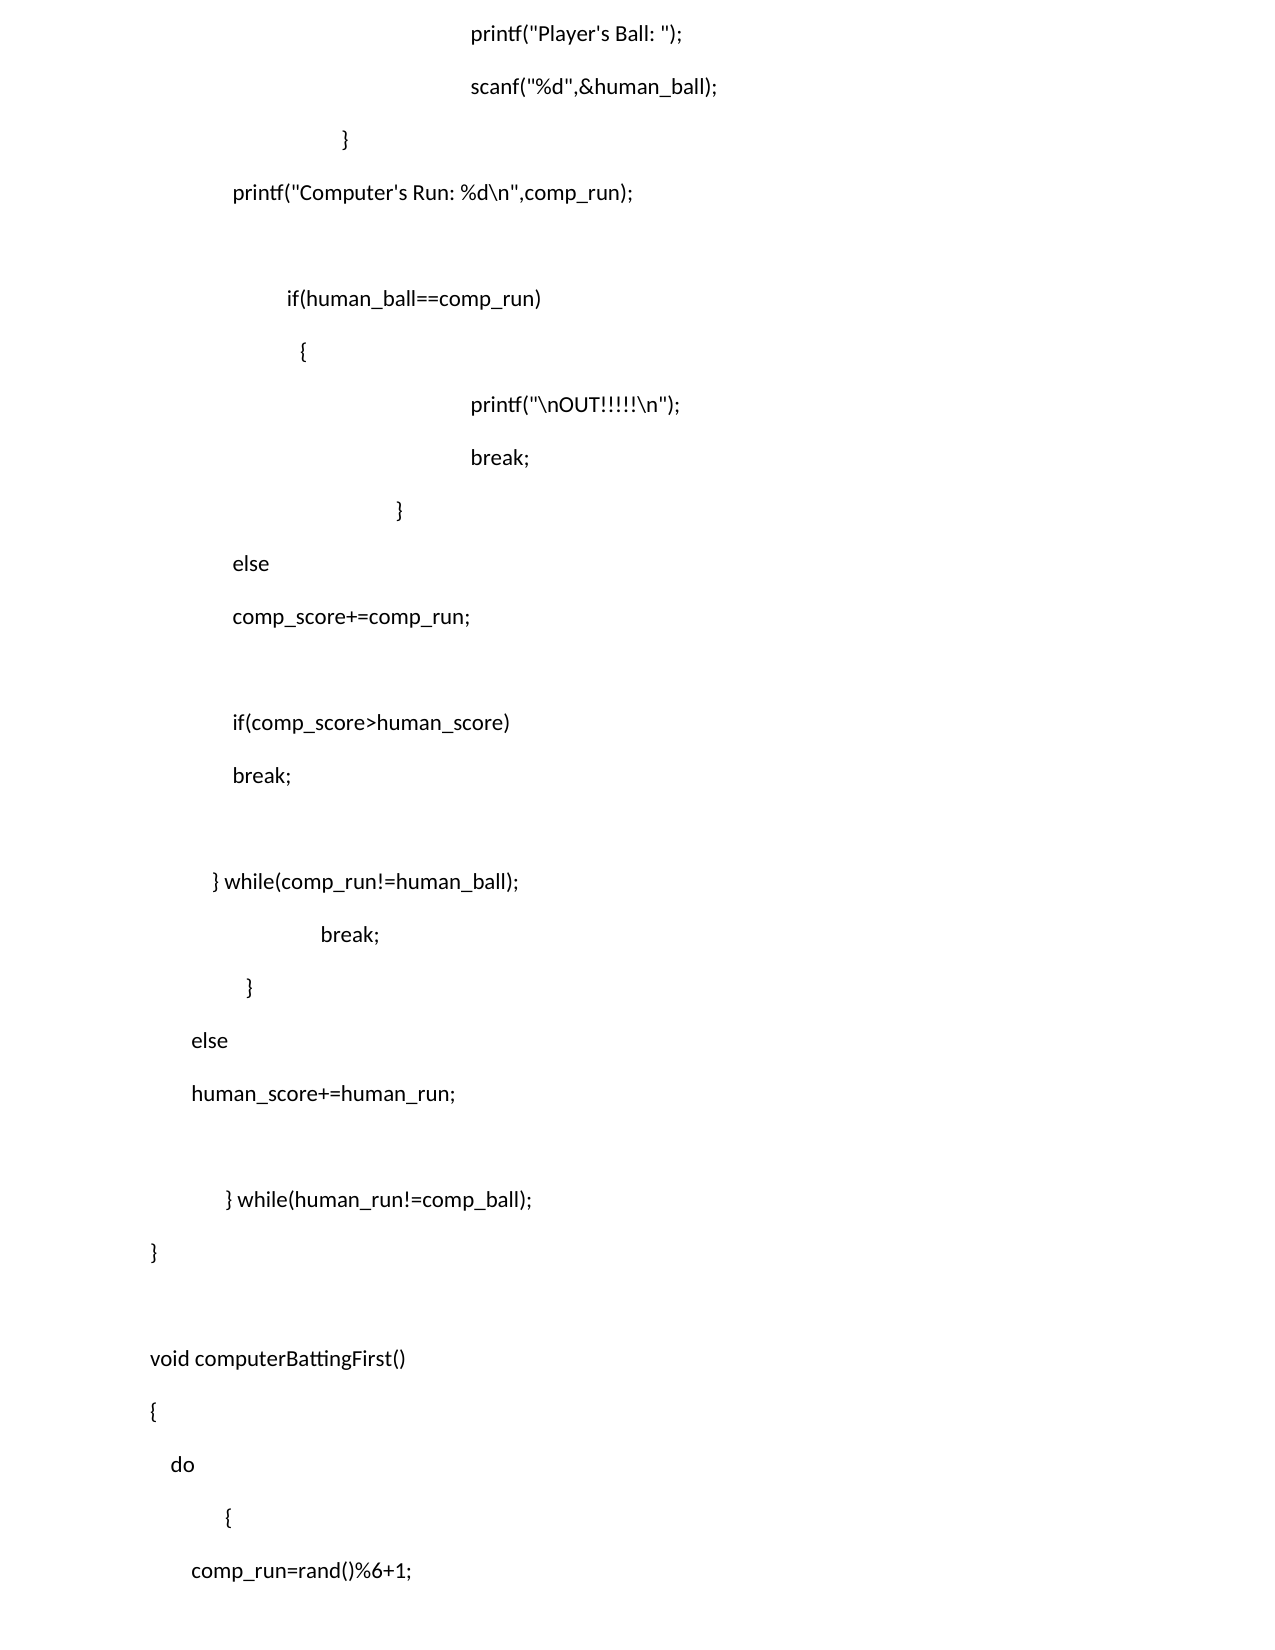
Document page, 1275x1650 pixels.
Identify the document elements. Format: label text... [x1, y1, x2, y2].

text break; [150, 761, 1125, 789]
text } while(comp_run!=human_ball); [150, 867, 1125, 895]
text break; [150, 443, 1125, 471]
text if(human_ball==comp_run) [150, 284, 1125, 312]
text else [150, 549, 1125, 577]
text } [150, 1238, 1125, 1266]
text } while(human_run!=comp_ball); [150, 1185, 1125, 1213]
text break; [150, 920, 1125, 948]
text do [150, 1450, 1125, 1478]
text else [150, 1026, 1125, 1054]
text human_score+=human_run; [150, 1079, 1125, 1107]
text if(comp_score>human_score) [150, 708, 1125, 736]
text { [150, 337, 1125, 365]
text scanf("%d",&human_ball); [150, 72, 1125, 100]
text comp_score+=comp_run; [150, 602, 1125, 630]
text printf("\nOUT!!!!!\n"); [150, 390, 1125, 418]
text void computerBattingFirst() [150, 1344, 1125, 1372]
text printf("Player's Ball: "); [150, 19, 1125, 47]
text } [150, 973, 1125, 1001]
text { [150, 1397, 1125, 1425]
text printf("Computer's Run: %d\n",comp_run); [150, 178, 1125, 206]
text comp_run=rand()%6+1; [150, 1556, 1125, 1584]
text { [150, 1503, 1125, 1531]
text } [150, 125, 1125, 153]
text } [150, 496, 1125, 524]
